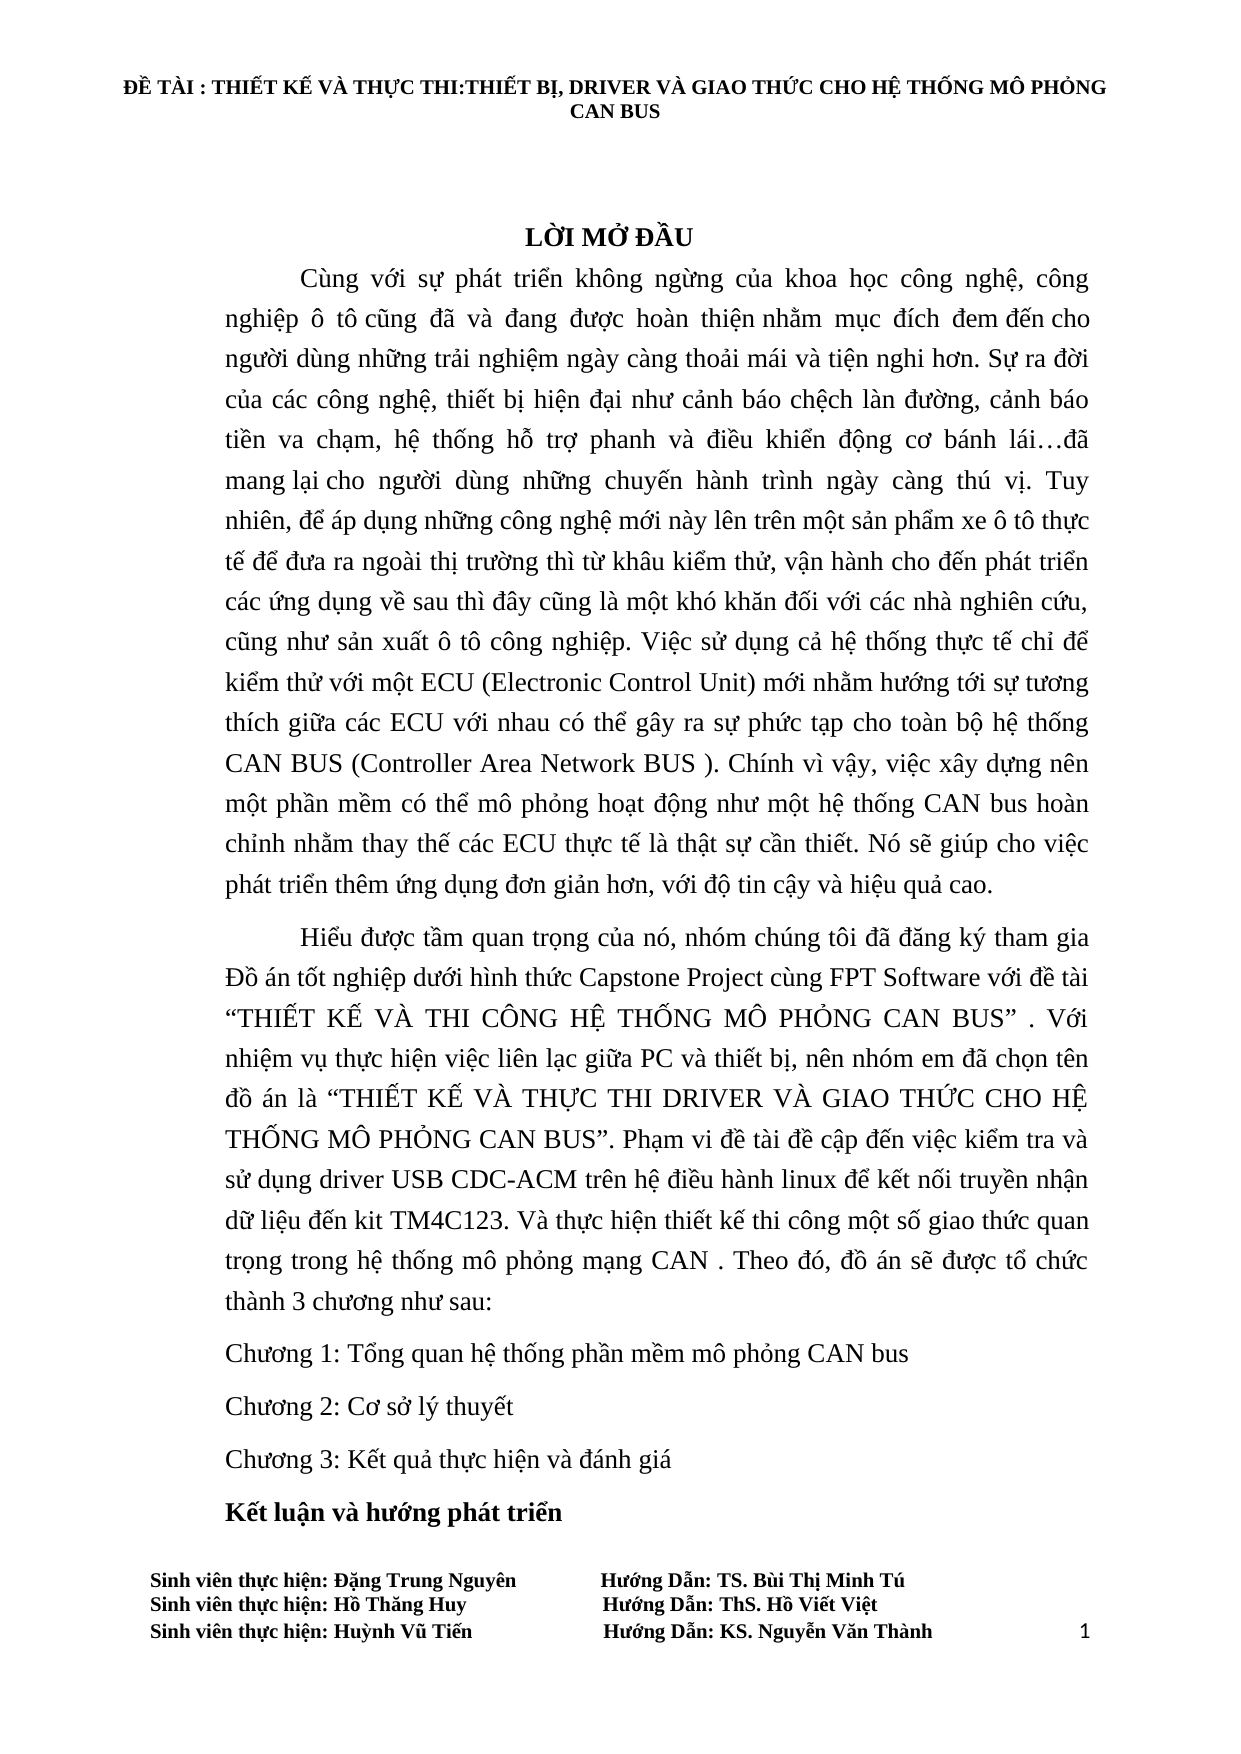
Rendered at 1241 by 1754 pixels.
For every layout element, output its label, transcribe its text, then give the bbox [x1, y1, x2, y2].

text Cùng với sự phát triển không ngừng của khoa học công nghệ, công nghiệp ô tô cũng đã và đang được hoàn thiện nhằm mục đích đem đến cho người dùng những trải nghiệm ngày càng thoải mái và tiện nghi hơn. Sự ra đời của các công nghệ, thiết bị hiện đại như cảnh báo chệch làn đường, cảnh báo tiền va chạm, hệ thống hỗ trợ phanh và điều khiển động cơ bánh lái…đã mang lại cho người dùng những chuyến hành trình ngày càng thú vị. Tuy nhiên, để áp dụng những công nghệ mới này lên trên một sản phẩm xe ô tô thực tế để đưa ra ngoài thị trường thì từ khâu kiểm thử, vận hành cho đến phát triển các ứng dụng về sau thì đây cũng là một khó khăn đối với các nhà nghiên cứu, cũng như sản xuất ô tô công nghiệp. Việc sử dụng cả hệ thống thực tế chỉ để kiểm thử với một ECU (Electronic Control Unit) mới nhằm hướng tới sự tương thích giữa các ECU với nhau có thể gây ra sự phức tạp cho toàn bộ hệ thống CAN BUS (Controller Area Network BUS ). Chính vì vậy, việc xây dựng nên một phần mềm có thể mô phỏng hoạt động như một hệ thống CAN bus hoàn chỉnh nhằm thay thế các ECU thực tế là thật sự cần thiết. Nó sẽ giúp cho việc phát triển thêm ứng dụng đơn giản hơn, với độ tin cậy và hiệu quả cao. [225, 262, 1090, 899]
subtitle LỜI MỞ ĐẦU [450, 221, 1090, 252]
text Kết luận và hướng phát triển [225, 1496, 1090, 1527]
text Chương 1: Tổng quan hệ thống phần mềm mô phỏng CAN bus [225, 1337, 1090, 1369]
text Hiểu được tầm quan trọng của nó, nhóm chúng tôi đã đăng ký tham gia Đồ án tốt nghiệp dưới hình thức Capstone Project cùng FPT Software với đề tài “THIẾT KẾ VÀ THI CÔNG HỆ THỐNG MÔ PHỎNG CAN BUS” . Với nhiệm vụ thực hiện việc liên lạc giữa PC và thiết bị, nên nhóm em đã chọn tên đồ án là “THIẾT KẾ VÀ THỰC THI DRIVER VÀ GIAO THỨC CHO HỆ THỐNG MÔ PHỎNG CAN BUS”. Phạm vi đề tài đề cập đến việc kiểm tra và sử dụng driver USB CDC-ACM trên hệ điều hành linux để kết nối truyền nhận dữ liệu đến kit TM4C123. Và thực hiện thiết kế thi công một số giao thức quan trọng trong hệ thống mô phỏng mạng CAN . Theo đó, đồ án sẽ được tổ chức thành 3 chương như sau: [225, 921, 1090, 1316]
text Chương 2: Cơ sở lý thuyết [225, 1390, 1090, 1422]
text Chương 3: Kết quả thực hiện và đánh giá [225, 1443, 1090, 1474]
